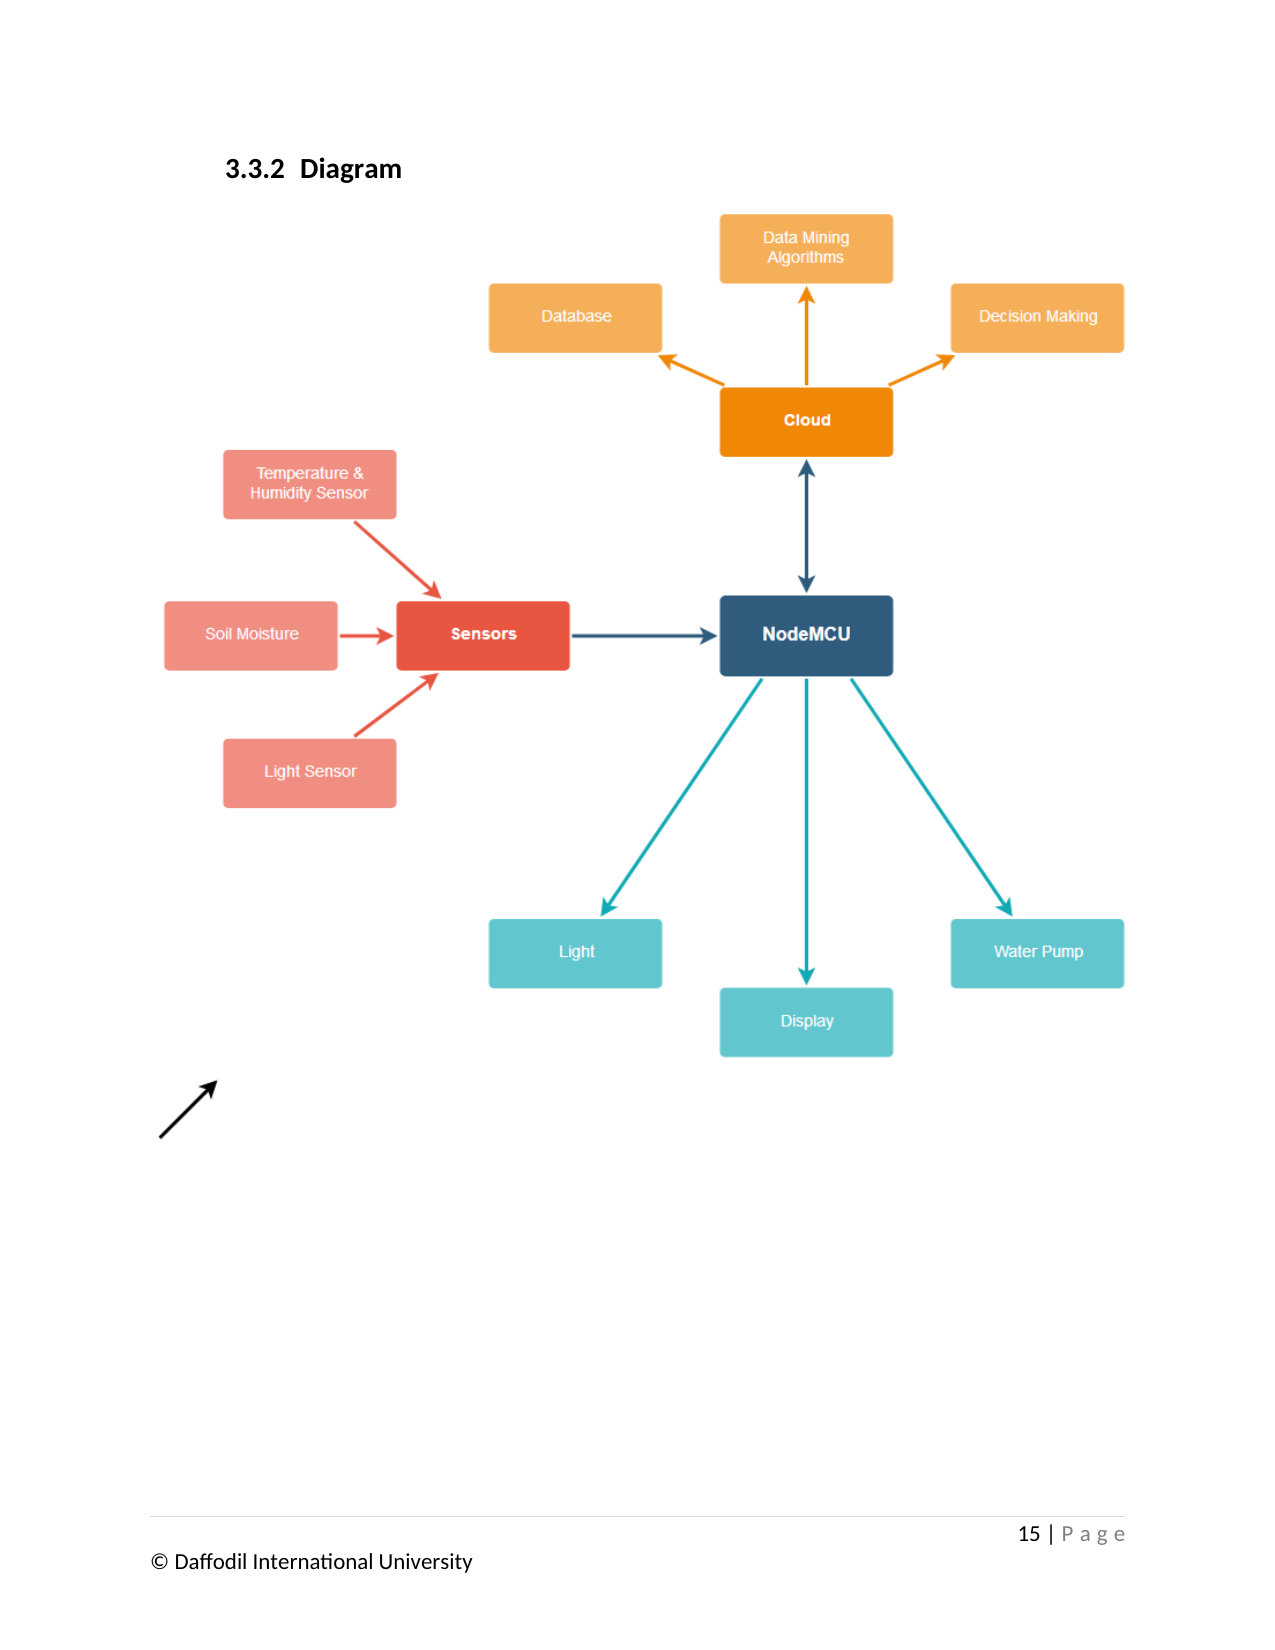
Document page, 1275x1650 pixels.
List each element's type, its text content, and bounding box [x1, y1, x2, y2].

picture [150, 212, 1125, 1149]
subtitle Diagram [225, 150, 1125, 186]
